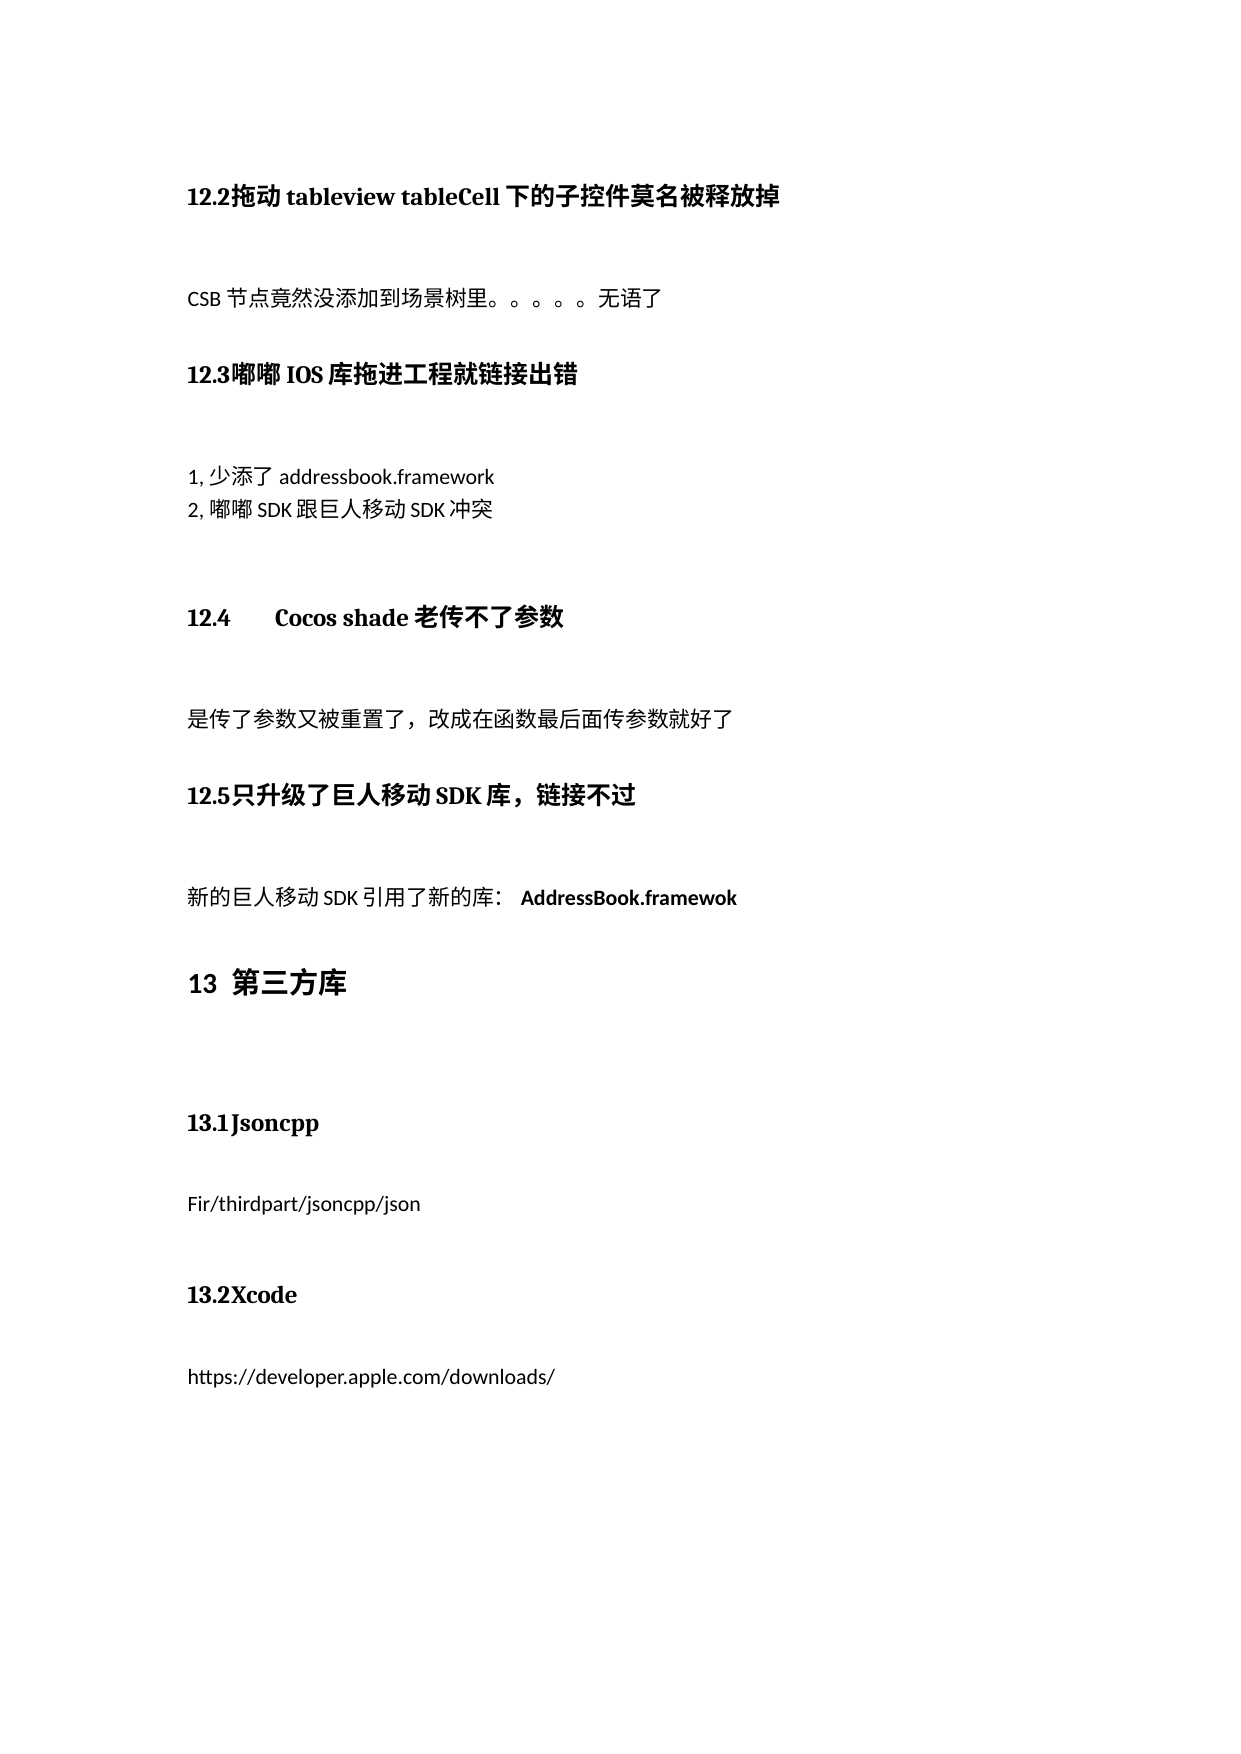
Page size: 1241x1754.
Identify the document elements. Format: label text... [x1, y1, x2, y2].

text 是传了参数又被重置了，改成在函数最后面传参数就好了 [187, 702, 1053, 734]
text CSB 节点竟然没添加到场景树里。。。。。无语了 [187, 281, 1053, 313]
text 2, 嘟嘟SDK跟巨人移动SDK冲突 [187, 491, 1053, 524]
text 1, 少添了addressbook.framework [187, 459, 1053, 491]
subtitle 拖动tableview tableCell下的子控件莫名被释放掉 [187, 162, 1053, 227]
text Fir/thirdpart/jsoncpp/json [187, 1187, 1053, 1220]
subtitle 只升级了巨人移动SDK库，链接不过 [187, 761, 1053, 826]
text https://developer.apple.com/downloads/ [187, 1360, 1053, 1392]
text 新的巨人移动SDK引用了新的库： AddressBook.framewok [187, 880, 1053, 912]
subtitle 第三方库 [187, 948, 1053, 1013]
subtitle Cocos shade老传不了参数 [187, 583, 1053, 648]
subtitle Xcode [187, 1279, 1053, 1312]
subtitle Jsoncpp [187, 1107, 1053, 1139]
subtitle 嘟嘟IOS库拖进工程就链接出错 [187, 340, 1053, 405]
